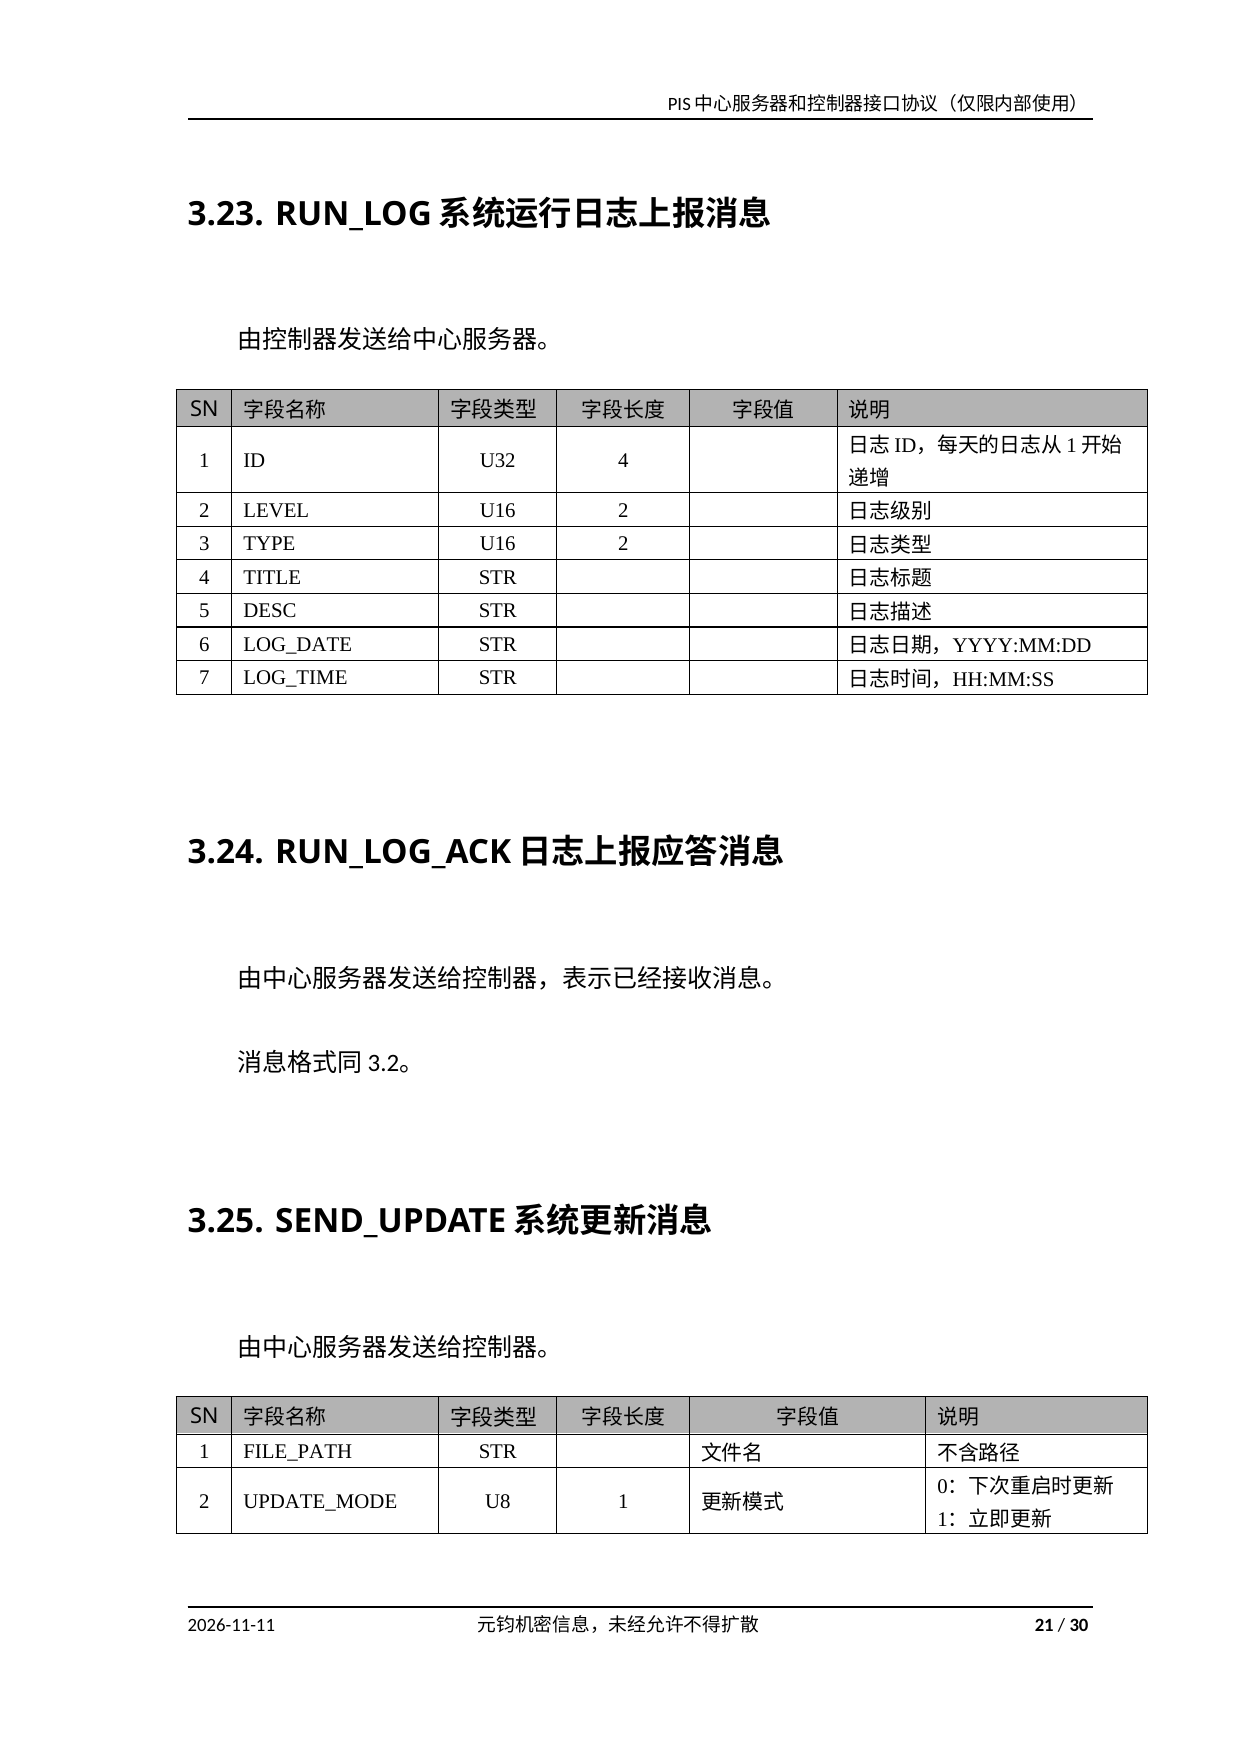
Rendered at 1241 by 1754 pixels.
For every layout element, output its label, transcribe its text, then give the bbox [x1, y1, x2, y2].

table_cell U16 [439, 527, 556, 559]
table_cell 2 [177, 1468, 231, 1533]
table_cell [557, 628, 689, 660]
table_cell 4 [177, 560, 231, 593]
table_cell [690, 661, 837, 693]
table_cell FILE_PATH [232, 1435, 438, 1467]
subtitle RUN_LOG系统运行日志上报消息 [187, 178, 1093, 243]
table_cell STR [439, 560, 556, 593]
table_cell LOG_TIME [232, 661, 438, 693]
table_cell 1 [177, 1435, 231, 1467]
table_header 说明 [926, 1397, 1147, 1433]
table_cell U8 [439, 1468, 556, 1533]
table_cell STR [439, 661, 556, 693]
table_header 字段值 [690, 1397, 925, 1433]
text 由中心服务器发送给控制器，表示已经接收消息。 [187, 944, 1093, 1009]
table_header 字段类型 [439, 390, 556, 426]
table_header 字段名称 [232, 1397, 438, 1433]
table_header 字段值 [690, 390, 837, 426]
table_cell 4 [557, 427, 689, 492]
table_header 字段类型 [439, 1397, 556, 1433]
table_cell 日志类型 [838, 527, 1147, 559]
table_cell [690, 527, 837, 559]
table_cell ID [232, 427, 438, 492]
table_cell STR [439, 1435, 556, 1467]
table_cell 6 [177, 628, 231, 660]
table_cell TYPE [232, 527, 438, 559]
table_cell 日志ID，每天的日志从1开始递增 [838, 427, 1147, 492]
table_header 字段长度 [557, 390, 689, 426]
table_cell [557, 1435, 689, 1467]
table_header 说明 [838, 390, 1147, 426]
table_cell 不含路径 [926, 1435, 1147, 1467]
subtitle SEND_UPDATE系统更新消息 [187, 1186, 1093, 1251]
table_cell LEVEL [232, 493, 438, 526]
table_cell U16 [439, 493, 556, 526]
table_cell 文件名 [690, 1435, 925, 1467]
table_cell 2 [557, 493, 689, 526]
table_cell LOG_DATE [232, 628, 438, 660]
table_header 字段名称 [232, 390, 438, 426]
table_header SN [177, 1397, 231, 1433]
text 由中心服务器发送给控制器。 [187, 1313, 1093, 1378]
table_cell [557, 594, 689, 626]
table_cell [690, 427, 837, 492]
table_cell 3 [177, 527, 231, 559]
table_cell 更新模式 [690, 1468, 925, 1533]
table_cell [690, 493, 837, 526]
table_cell [557, 661, 689, 693]
table_cell 1 [557, 1468, 689, 1533]
table_cell 0：下次重启时更新 1：立即更新 [926, 1468, 1147, 1533]
table_cell [690, 594, 837, 626]
table_cell STR [439, 628, 556, 660]
text 消息格式同3.2。 [187, 1028, 1093, 1093]
table_cell 日志时间，HH:MM:SS [838, 661, 1147, 693]
table_cell 5 [177, 594, 231, 626]
table_cell 日志级别 [838, 493, 1147, 526]
table_cell 日志描述 [838, 594, 1147, 626]
table_cell 2 [177, 493, 231, 526]
table_cell 2 [557, 527, 689, 559]
table_cell 日志日期，YYYY:MM:DD [838, 628, 1147, 660]
table_cell STR [439, 594, 556, 626]
subtitle RUN_LOG_ACK日志上报应答消息 [187, 817, 1093, 882]
table_cell TITLE [232, 560, 438, 593]
table_cell [690, 628, 837, 660]
text 由控制器发送给中心服务器。 [187, 306, 1093, 371]
table_cell DESC [232, 594, 438, 626]
table_cell 7 [177, 661, 231, 693]
table_cell 1 [177, 427, 231, 492]
table_cell 日志标题 [838, 560, 1147, 593]
table_header 字段长度 [557, 1397, 689, 1433]
table_cell U32 [439, 427, 556, 492]
table_cell [557, 560, 689, 593]
table_cell UPDATE_MODE [232, 1468, 438, 1533]
table_cell [690, 560, 837, 593]
table_header SN [177, 390, 231, 426]
